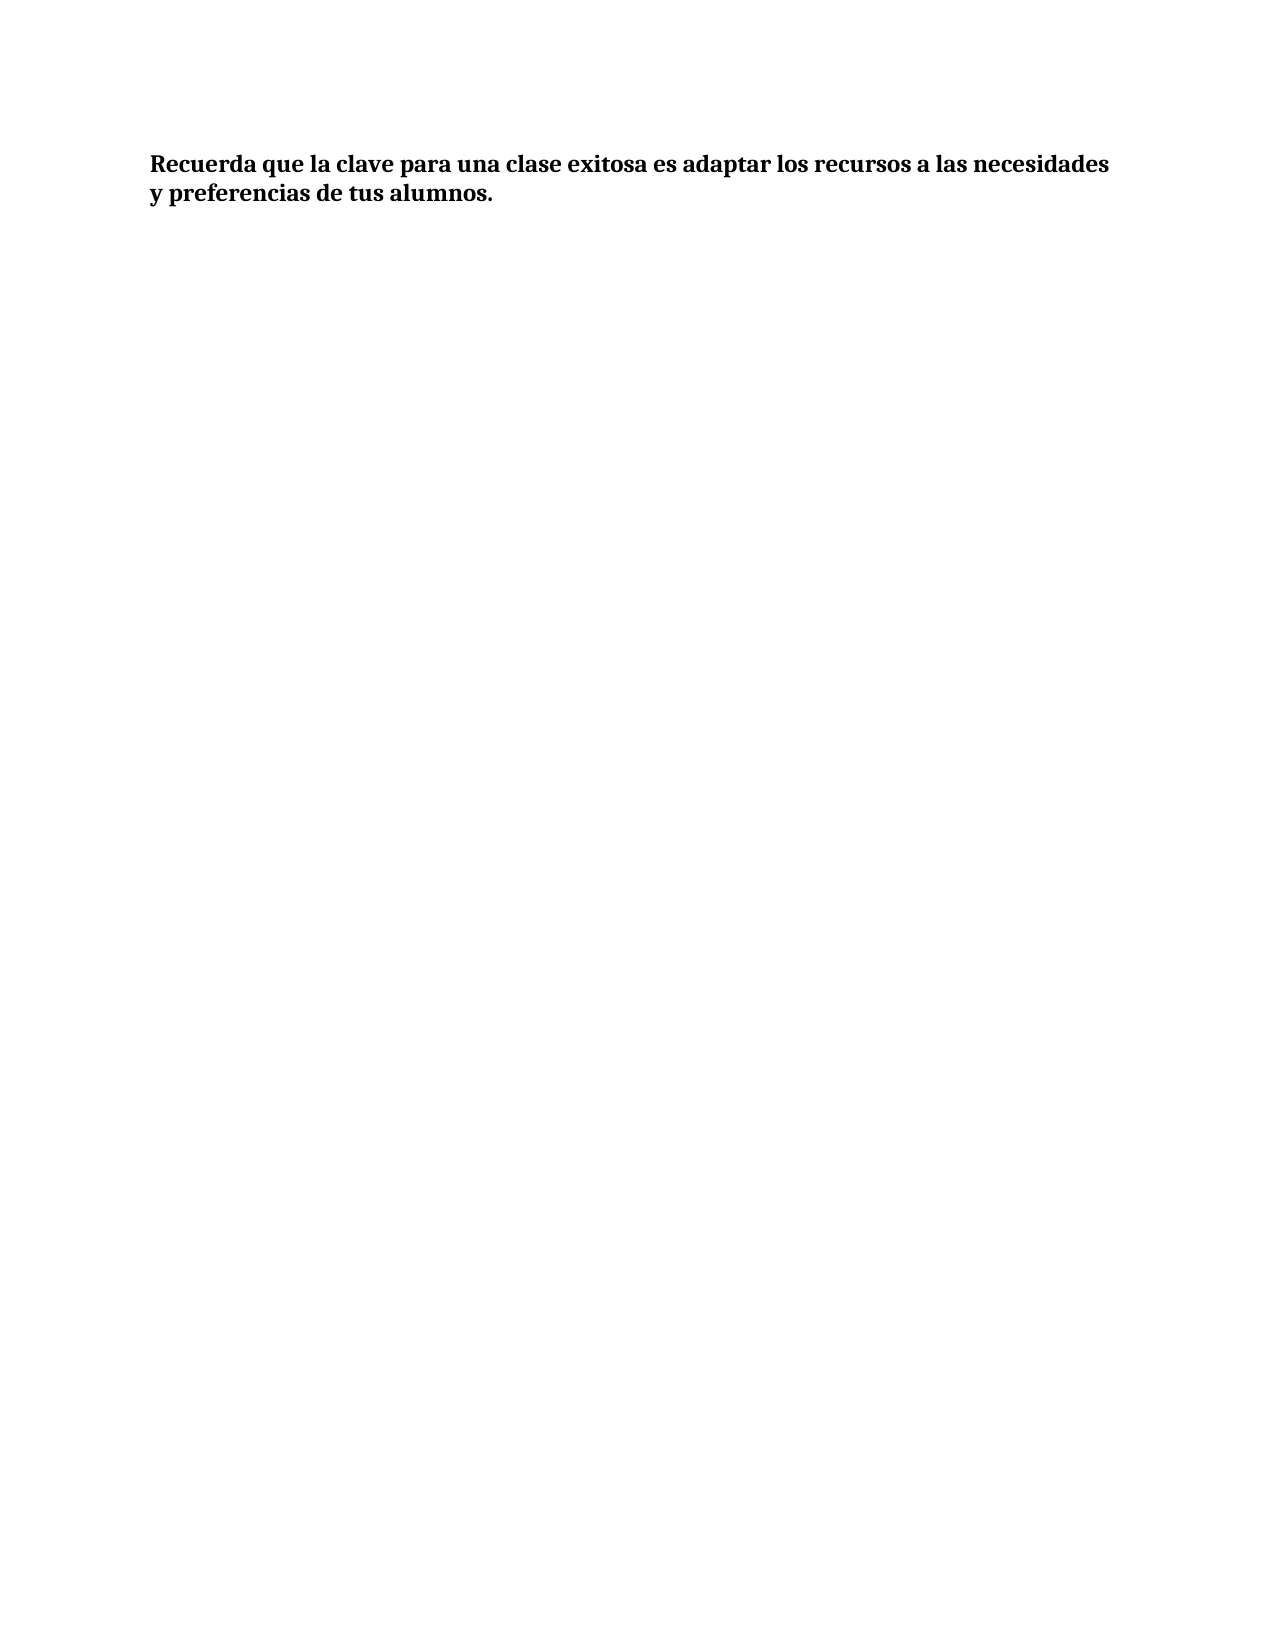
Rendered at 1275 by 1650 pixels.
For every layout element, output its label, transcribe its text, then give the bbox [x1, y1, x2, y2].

text Recuerda que la clave para una clase exitosa es adaptar los recursos a las necesidades y preferencias de tus alumnos. [150, 150, 1125, 207]
